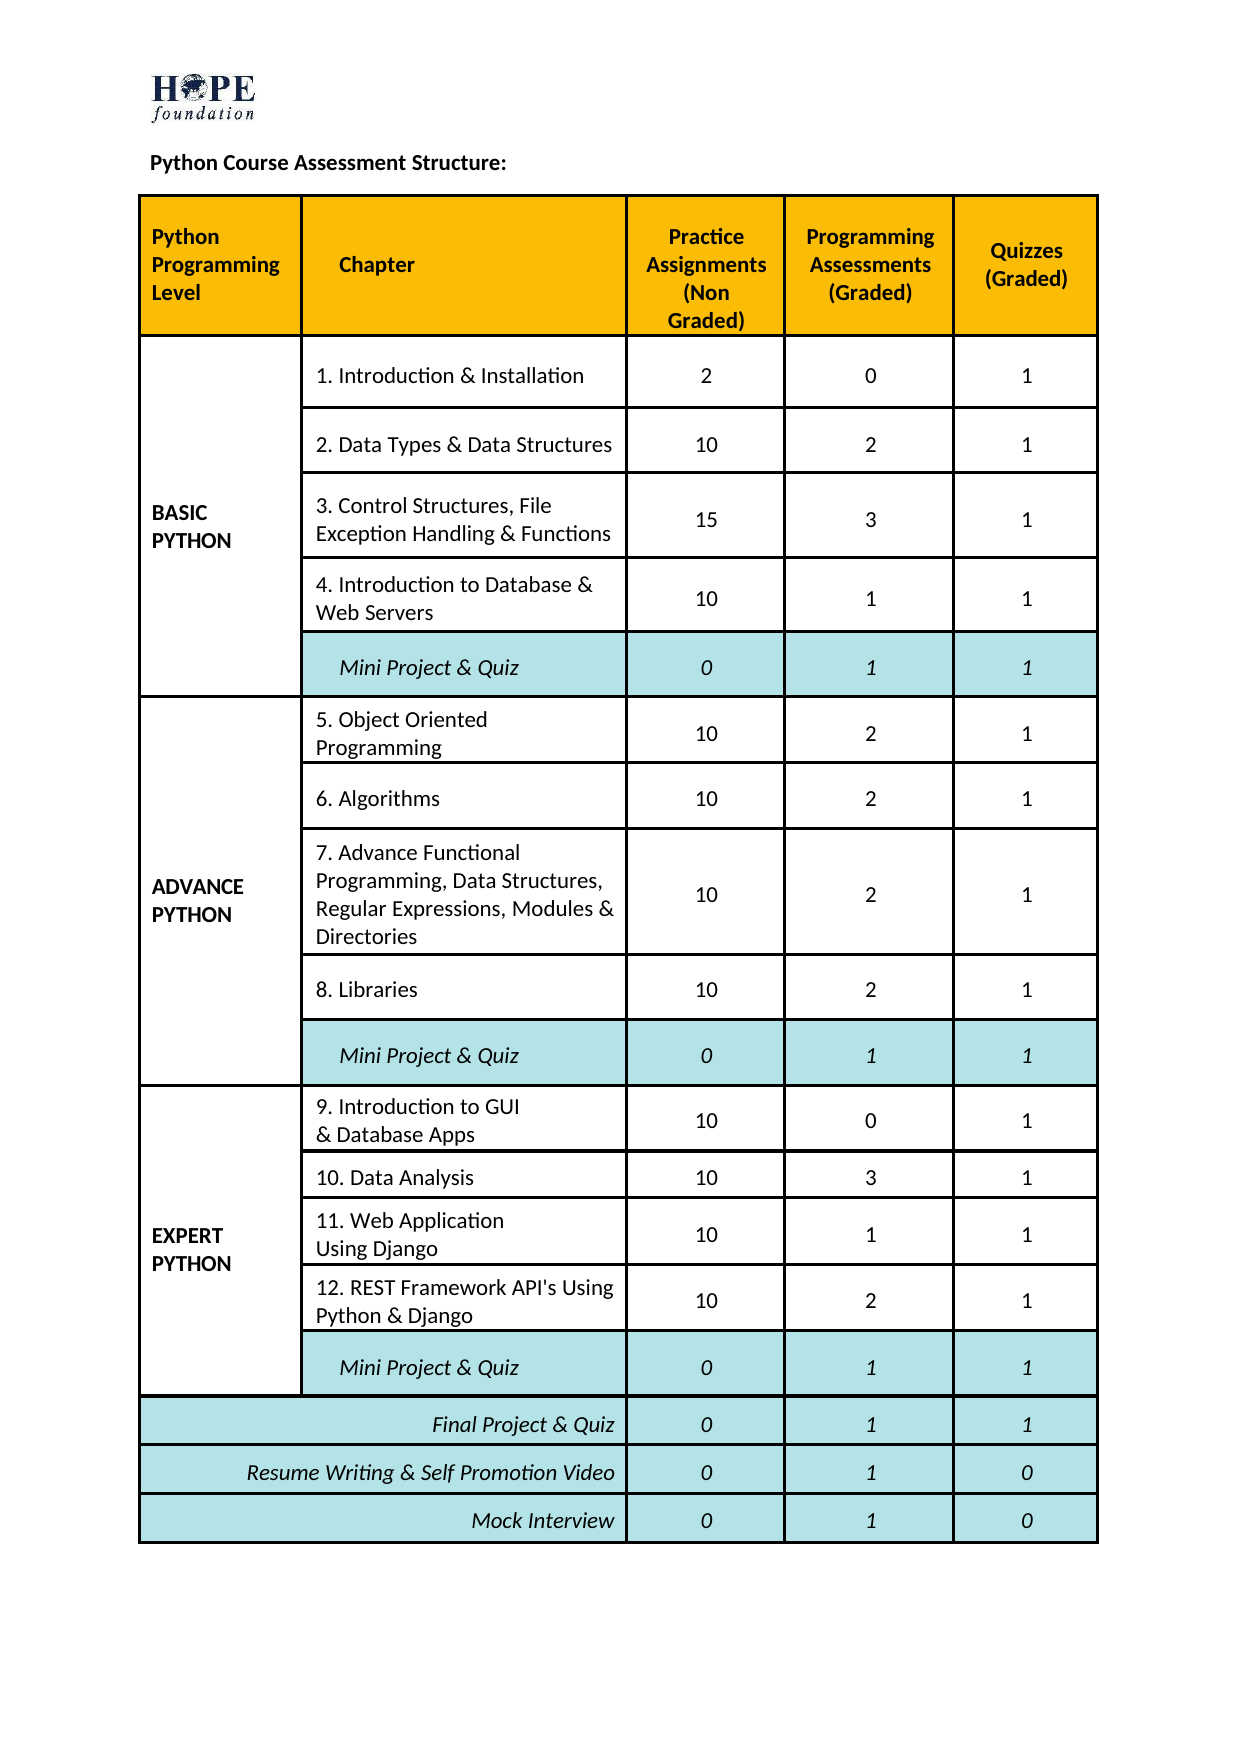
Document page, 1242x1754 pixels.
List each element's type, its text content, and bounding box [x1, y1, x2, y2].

table_cell 10. Data Analysis [303, 1153, 625, 1196]
table_cell 2 [786, 698, 952, 761]
table_cell 0 [628, 1398, 783, 1443]
table_cell Mini Project & Quiz [303, 633, 625, 695]
table_cell 2. Data Types & Data Structures [303, 409, 625, 471]
table_header Programming Assessments (Graded) [786, 197, 952, 334]
table_cell 1 [955, 633, 1096, 695]
table_cell Resume Writing & Self Promotion Video [141, 1446, 625, 1492]
table_cell 1 [786, 1446, 952, 1492]
table_cell 10 [628, 559, 783, 629]
table_cell 1 [786, 633, 952, 695]
table_cell 1 [955, 409, 1096, 471]
table_cell 1 [955, 1332, 1096, 1394]
table_cell 10 [628, 1199, 783, 1262]
table_header Python Programming Level [141, 197, 300, 334]
table_cell 10 [628, 956, 783, 1018]
table_cell 1 [955, 1398, 1096, 1443]
table_cell 0 [628, 1332, 783, 1394]
table_cell 0 [628, 1446, 783, 1492]
table_cell Mock Interview [141, 1495, 625, 1541]
table_cell 1 [955, 1153, 1096, 1196]
table_cell Mini Project & Quiz [303, 1021, 625, 1084]
table_cell 1 [955, 337, 1096, 406]
text Python Course Assessment Structure: [150, 148, 1110, 176]
table_cell 10 [628, 1266, 783, 1329]
table_cell BASIC PYTHON [141, 337, 300, 695]
table_cell Mini Project & Quiz [303, 1332, 625, 1394]
table_cell 1 [955, 698, 1096, 761]
table_cell 10 [628, 1153, 783, 1196]
table_cell 8. Libraries [303, 956, 625, 1018]
table_cell 2 [786, 830, 952, 952]
table_header Chapter [303, 197, 625, 334]
table_cell 1 [786, 1495, 952, 1541]
table_cell 1 [786, 559, 952, 629]
table_cell 0 [628, 1021, 783, 1084]
table_cell 0 [955, 1495, 1096, 1541]
table_cell 2 [786, 764, 952, 827]
table_cell 3 [786, 1153, 952, 1196]
table_cell 2 [786, 956, 952, 1018]
table_header Practice Assignments (Non Graded) [628, 197, 783, 334]
table_cell 5. Object Oriented Programming [303, 698, 625, 761]
table_cell 10 [628, 698, 783, 761]
table_cell 10 [628, 764, 783, 827]
table_cell 6. Algorithms [303, 764, 625, 827]
table_cell 10 [628, 1087, 783, 1149]
table_cell 0 [786, 337, 952, 406]
table_cell 1 [955, 559, 1096, 629]
table_cell 1 [955, 1199, 1096, 1262]
table_cell 10 [628, 409, 783, 471]
table_header Quizzes (Graded) [955, 197, 1096, 334]
table_cell 1 [955, 1266, 1096, 1329]
table_cell 1 [955, 956, 1096, 1018]
table_cell 3. Control Structures, File Exception Handling & Functions [303, 474, 625, 556]
table_cell 1 [955, 1021, 1096, 1084]
table_cell 11. Web Application Using Django [303, 1199, 625, 1262]
table_cell 1 [955, 1087, 1096, 1149]
table_cell 1 [955, 474, 1096, 556]
table_cell 9. Introduction to GUI & Database Apps [303, 1087, 625, 1149]
table_cell 1 [786, 1332, 952, 1394]
table_cell 10 [628, 830, 783, 952]
table_cell 0 [628, 1495, 783, 1541]
table_cell ADVANCE PYTHON [141, 698, 300, 1084]
table_cell 2 [628, 337, 783, 406]
table_cell 1 [786, 1021, 952, 1084]
table_cell 0 [786, 1087, 952, 1149]
table_cell 2 [786, 1266, 952, 1329]
table_cell 1 [955, 830, 1096, 952]
table_cell 1 [786, 1398, 952, 1443]
table_cell 4. Introduction to Database & Web Servers [303, 559, 625, 629]
table_cell EXPERT PYTHON [141, 1087, 300, 1394]
table_cell 1 [786, 1199, 952, 1262]
table_cell 1. Introduction & Installation [303, 337, 625, 406]
table_cell 12. REST Framework API's Using Python & Django [303, 1266, 625, 1329]
table_cell 0 [628, 633, 783, 695]
table_cell 15 [628, 474, 783, 556]
table_cell 7. Advance Functional Programming, Data Structures, Regular Expressions, Modules & Directories [303, 830, 625, 952]
table_cell 3 [786, 474, 952, 556]
picture [150, 73, 257, 124]
table_cell Final Project & Quiz [141, 1398, 625, 1443]
table_cell 0 [955, 1446, 1096, 1492]
table_cell 2 [786, 409, 952, 471]
table_cell 1 [955, 764, 1096, 827]
